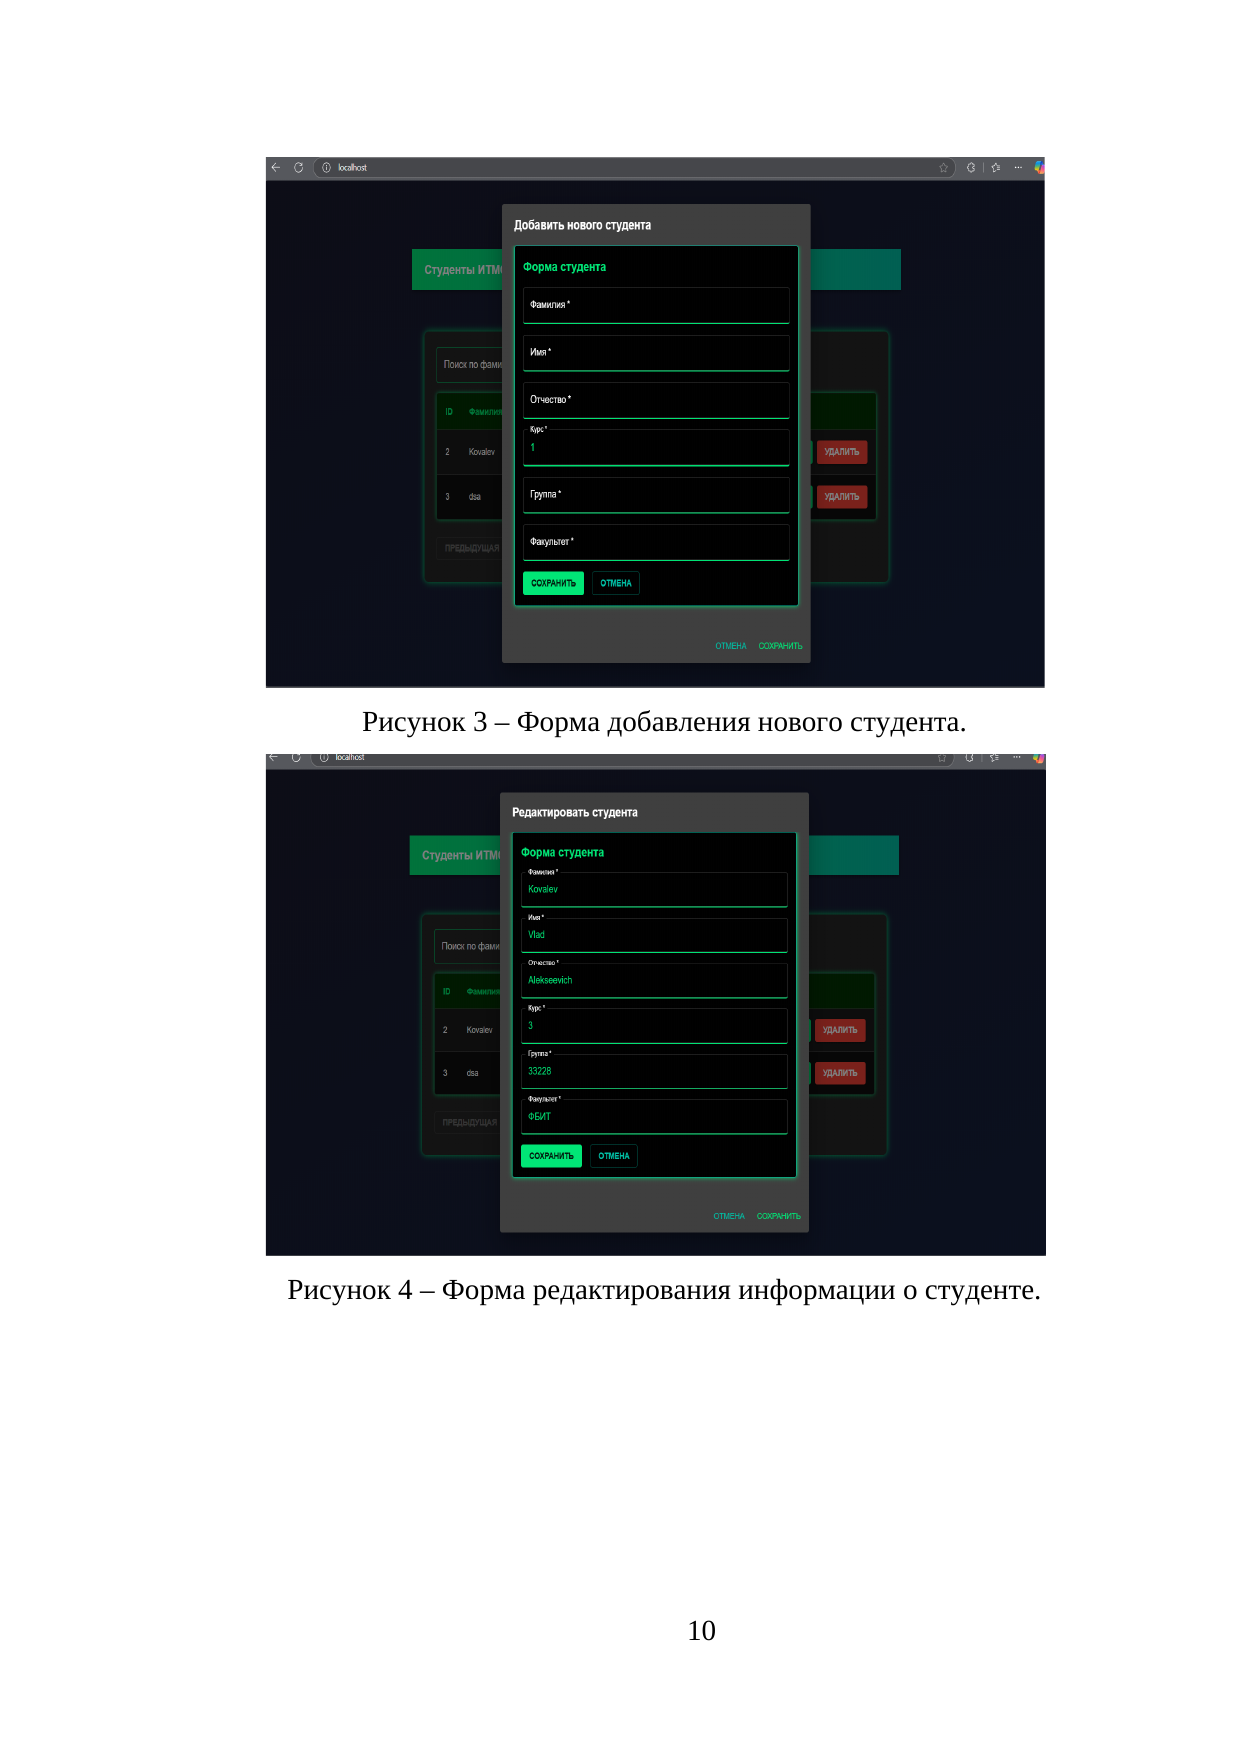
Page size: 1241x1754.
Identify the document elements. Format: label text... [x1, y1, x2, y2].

picture [265, 157, 1045, 688]
picture [265, 754, 1046, 1256]
text Рисунок 4 – Форма редактирования информации о студенте. [266, 1272, 1063, 1306]
text Рисунок 3 – Форма добавления нового студента. [266, 704, 1063, 738]
